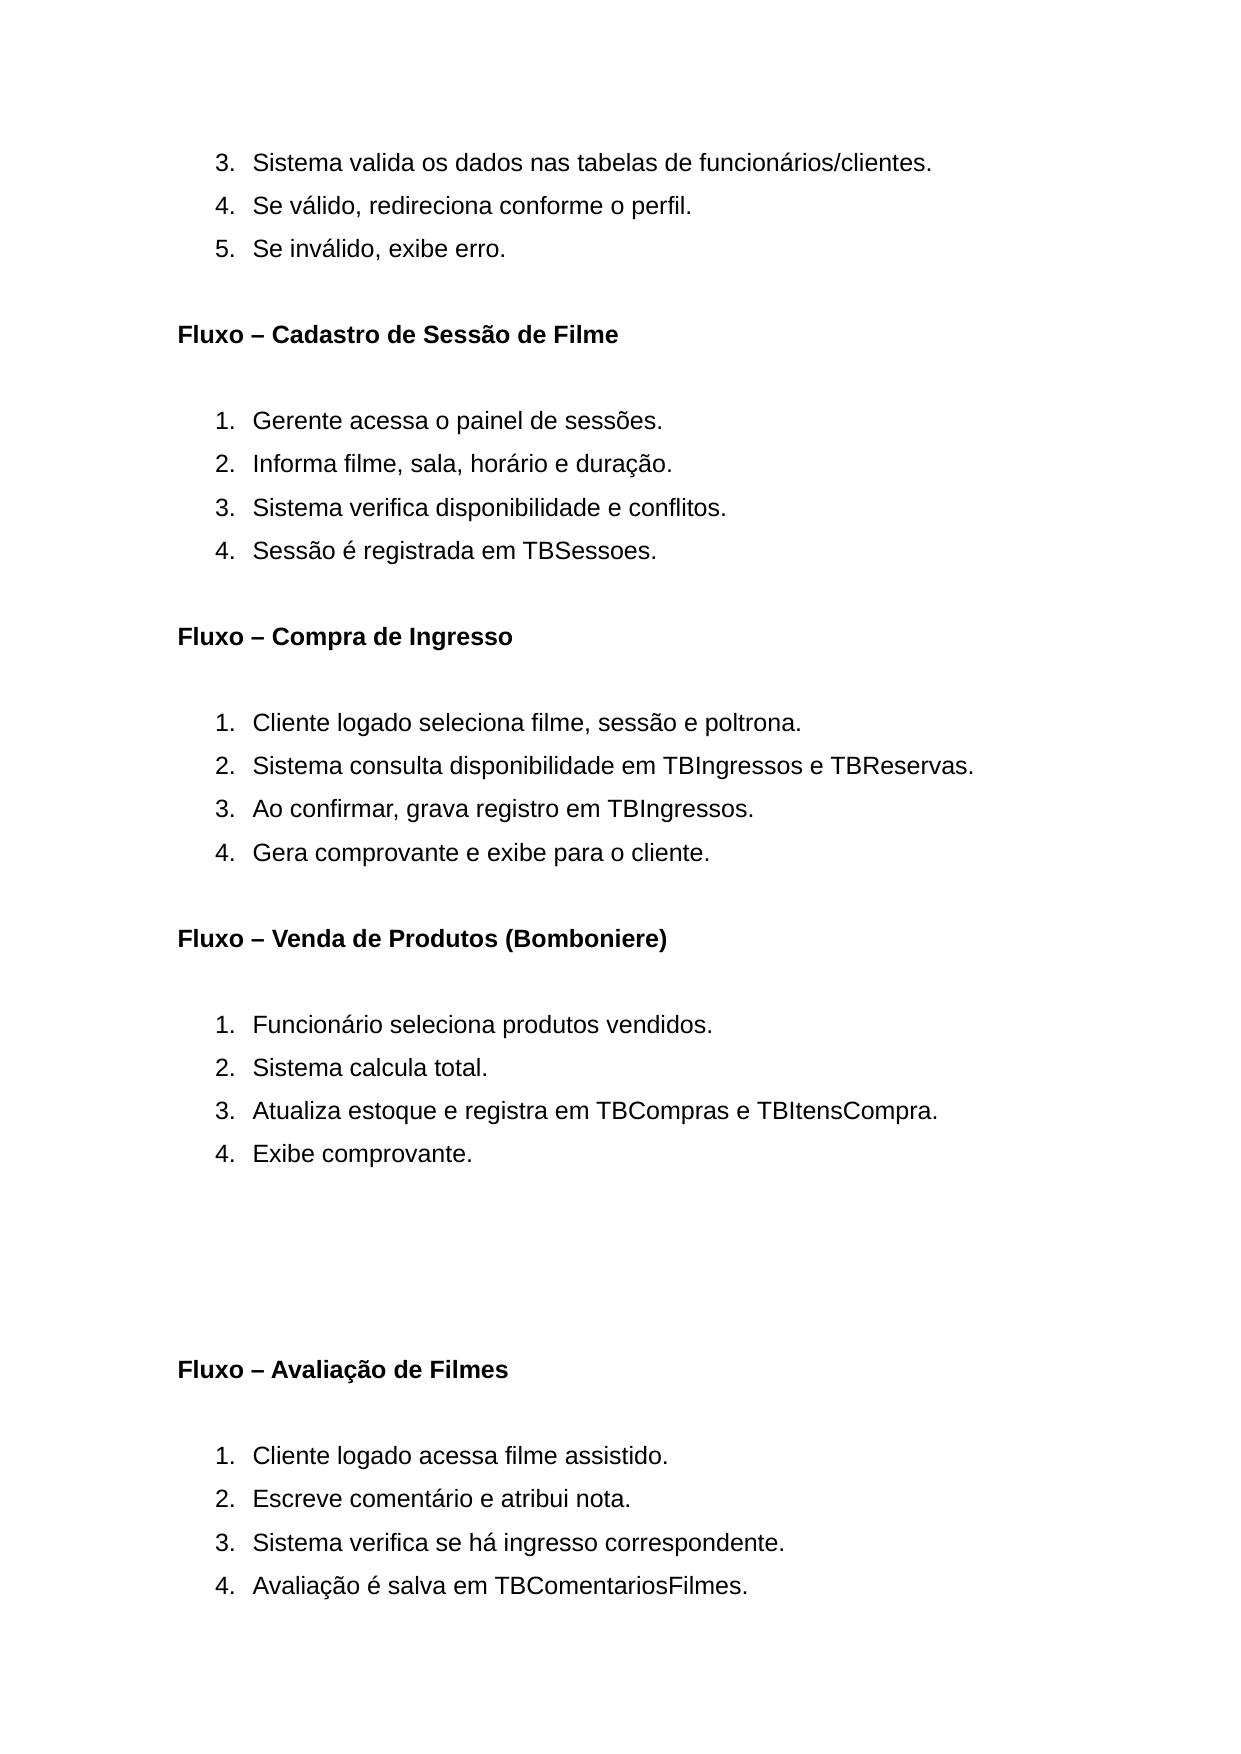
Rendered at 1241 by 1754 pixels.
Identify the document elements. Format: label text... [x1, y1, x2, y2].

list Gera comprovante e exibe para o cliente. [215, 838, 1063, 866]
list Gerente acessa o painel de sessões. [215, 406, 1063, 435]
list Sistema verifica disponibilidade e conflitos. [215, 493, 1063, 521]
list Sistema consulta disponibilidade em TBIngressos e TBReservas. [215, 751, 1063, 780]
list Escreve comentário e atribui nota. [215, 1484, 1063, 1513]
list Exibe comprovante. [215, 1139, 1063, 1168]
list Sistema calcula total. [215, 1053, 1063, 1082]
list Se inválido, exibe erro. [215, 234, 1063, 263]
subtitle Fluxo – Venda de Produtos (Bomboniere) [177, 924, 1063, 953]
list Sistema verifica se há ingresso correspondente. [215, 1528, 1063, 1556]
subtitle Fluxo – Avaliação de Filmes [177, 1355, 1063, 1384]
list Sistema valida os dados nas tabelas de funcionários/clientes. [215, 148, 1063, 176]
list Avaliação é salva em TBComentariosFilmes. [215, 1571, 1063, 1599]
list Sessão é registrada em TBSessoes. [215, 536, 1063, 564]
list Ao confirmar, grava registro em TBIngressos. [215, 794, 1063, 823]
list Cliente logado seleciona filme, sessão e poltrona. [215, 708, 1063, 737]
subtitle Fluxo – Cadastro de Sessão de Filme [177, 320, 1063, 349]
list Atualiza estoque e registra em TBCompras e TBItensCompra. [215, 1096, 1063, 1125]
list Se válido, redireciona conforme o perfil. [215, 191, 1063, 219]
list Funcionário seleciona produtos vendidos. [215, 1010, 1063, 1039]
list Cliente logado acessa filme assistido. [215, 1441, 1063, 1470]
list Informa filme, sala, horário e duração. [215, 449, 1063, 478]
subtitle Fluxo – Compra de Ingresso [177, 622, 1063, 651]
